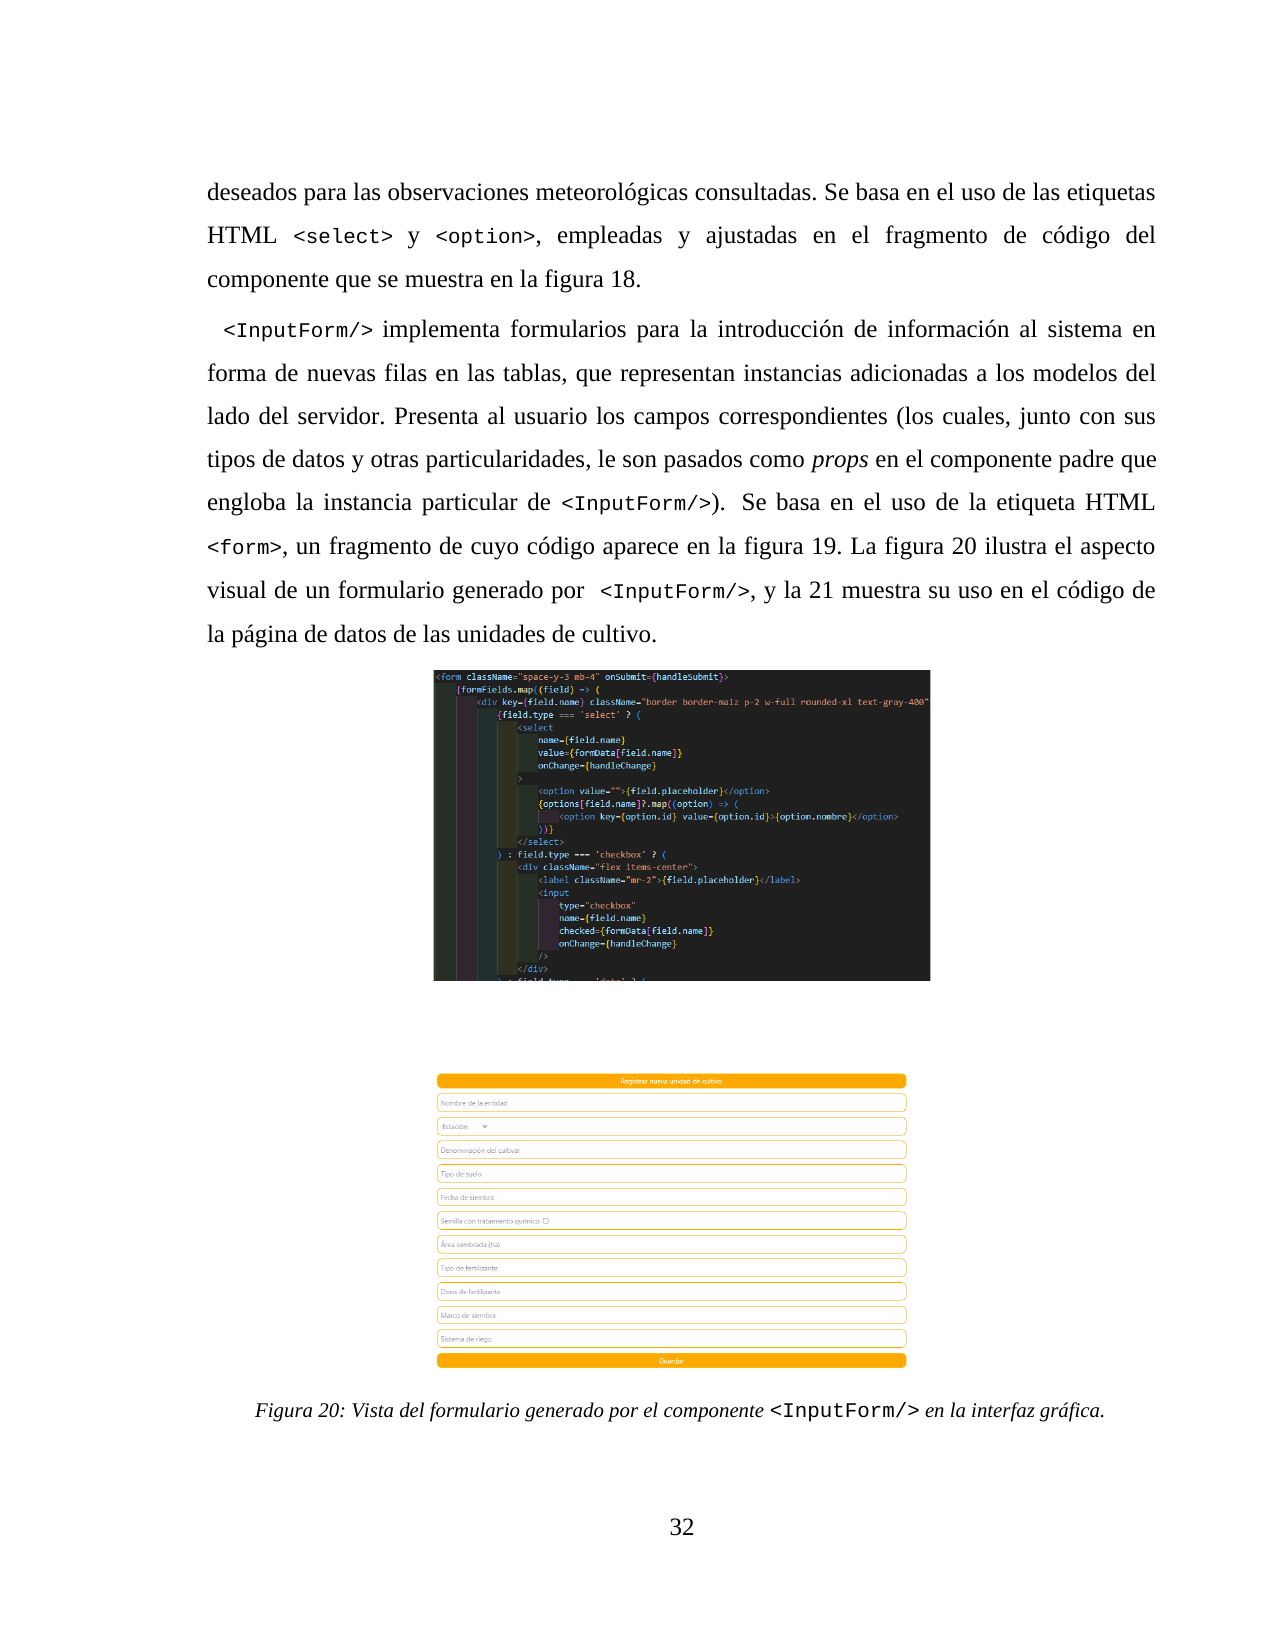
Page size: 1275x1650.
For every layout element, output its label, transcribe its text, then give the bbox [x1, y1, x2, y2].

text <TableSelector/> permite la aplicación de filtros relativamente simples a las instancias de los modelos correspondientes en el lado del servidor que serán mostradas en la tabla. Fue diseñado específicamente para permitir la selección de la estación meteorológica y el año deseados para las observaciones meteorológicas consultadas. Se basa en el uso de las etiquetas HTML <select> y <option>, empleadas y ajustadas en el fragmento de código del componente que se muestra en la figura 18. [207, 177, 1157, 293]
text <InputForm/> implementa formularios para la introducción de información al sistema en forma de nuevas filas en las tablas, que representan instancias adicionadas a los modelos del lado del servidor. Presenta al usuario los campos correspondientes (los cuales, junto con sus tipos de datos y otras particularidades, le son pasados como props en el componente padre que engloba la instancia particular de <InputForm/>). Se basa en el uso de la etiqueta HTML <form>, un fragmento de cuyo código aparece en la figura 19. La figura 20 ilustra el aspecto visual de un formulario generado por <InputForm/>, y la 21 muestra su uso en el código de la página de datos de las unidades de cultivo. [207, 314, 1157, 648]
picture [433, 670, 931, 981]
picture [432, 1065, 912, 1378]
